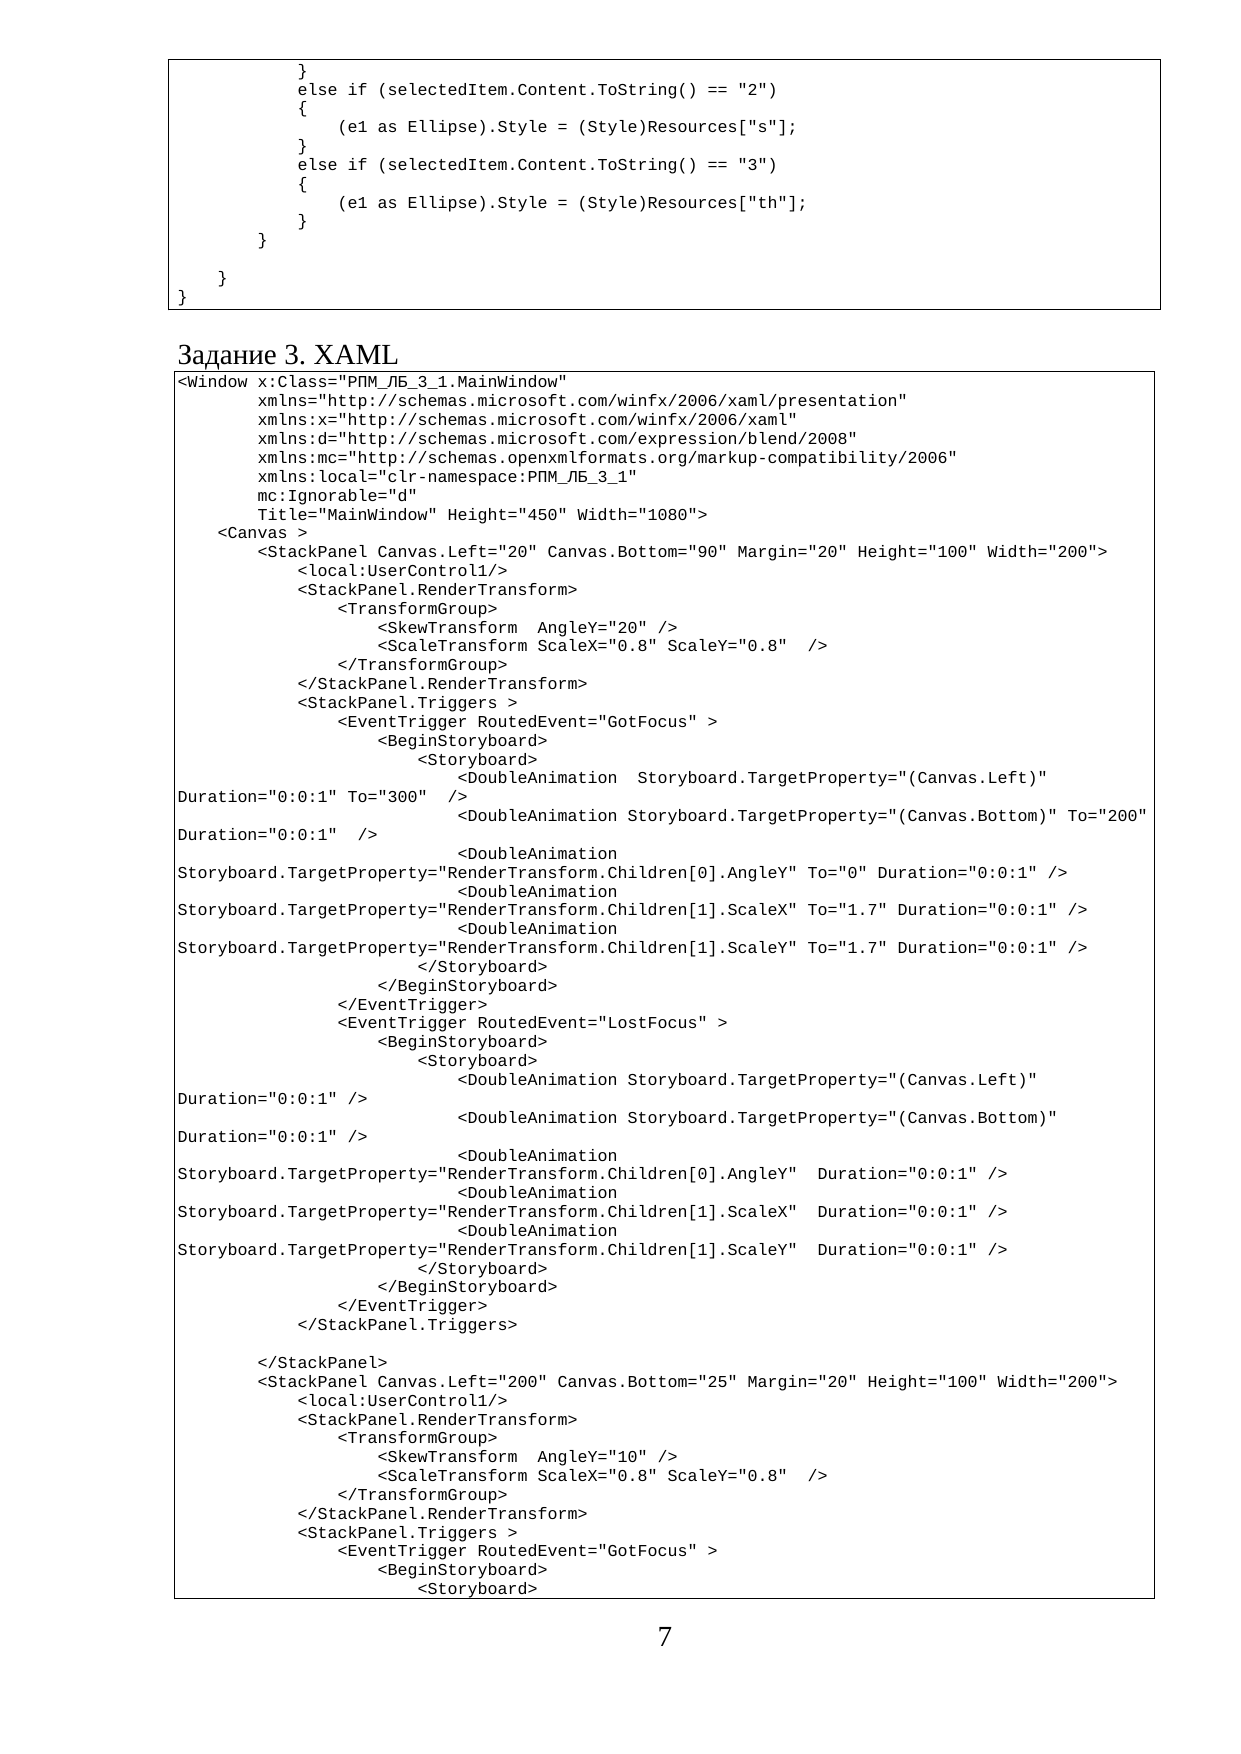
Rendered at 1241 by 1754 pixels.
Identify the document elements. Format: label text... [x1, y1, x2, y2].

text else if (selectedItem.Content.ToString() == "3") [177, 156, 1152, 175]
text <SkewTransform AngleY="20" /> [177, 619, 1152, 638]
text <DoubleAnimation Storyboard.TargetProperty="(Canvas.Left)" Duration="0:0:1" To="300" /> [177, 770, 1152, 808]
text <StackPanel.Triggers > [177, 1524, 1152, 1543]
text <DoubleAnimation Storyboard.TargetProperty="RenderTransform.Children[1].ScaleX" To="1.7" Duration="0:0:1" /> [177, 883, 1152, 921]
text <local:UserControl1/> [177, 1392, 1152, 1411]
text <ScaleTransform ScaleX="0.8" ScaleY="0.8" /> [177, 638, 1152, 657]
text <DoubleAnimation Storyboard.TargetProperty="(Canvas.Bottom)" To="200" Duration="0:0:1" /> [177, 808, 1152, 845]
text xmlns:x="http://schemas.microsoft.com/winfx/2006/xaml" [177, 412, 1152, 431]
text Задание 3. XAML [177, 337, 1152, 371]
text } [169, 285, 1160, 309]
text <BeginStoryboard> [177, 1034, 1152, 1053]
text xmlns:local="clr-namespace:РПМ_ЛБ_3_1" [177, 468, 1152, 487]
text <DoubleAnimation Storyboard.TargetProperty="RenderTransform.Children[0].AngleY" Duration="0:0:1" /> [177, 1147, 1152, 1185]
text <SkewTransform AngleY="10" /> [177, 1449, 1152, 1468]
text </BeginStoryboard> [177, 977, 1152, 996]
text </Storyboard> [177, 958, 1152, 977]
text <BeginStoryboard> [177, 1562, 1152, 1581]
text xmlns:d="http://schemas.microsoft.com/expression/blend/2008" [177, 431, 1152, 449]
text <local:UserControl1/> [177, 563, 1152, 581]
text <StackPanel.RenderTransform> [177, 1411, 1152, 1430]
text </TransformGroup> [177, 657, 1152, 676]
text Title="MainWindow" Height="450" Width="1080"> [177, 506, 1152, 525]
text <StackPanel.RenderTransform> [177, 581, 1152, 600]
text </EventTrigger> [177, 996, 1152, 1015]
text <DoubleAnimation Storyboard.TargetProperty="(Canvas.Bottom)" Duration="0:0:1" /> [177, 1109, 1152, 1147]
text <DoubleAnimation Storyboard.TargetProperty="(Canvas.Left)" Duration="0:0:1" /> [177, 1072, 1152, 1109]
text </Storyboard> [177, 1260, 1152, 1279]
text </TransformGroup> [177, 1486, 1152, 1505]
text </StackPanel.Triggers> [177, 1317, 1152, 1336]
text <StackPanel Canvas.Left="20" Canvas.Bottom="90" Margin="20" Height="100" Width="200"> [177, 544, 1152, 563]
text <Storyboard> [177, 751, 1152, 770]
text <TransformGroup> [177, 1430, 1152, 1449]
text } [169, 60, 1160, 81]
text <TransformGroup> [177, 600, 1152, 619]
text <DoubleAnimation Storyboard.TargetProperty="RenderTransform.Children[1].ScaleY" Duration="0:0:1" /> [177, 1222, 1152, 1260]
text </StackPanel> [177, 1354, 1152, 1373]
text else if (selectedItem.Content.ToString() == "2") [177, 81, 1152, 100]
text </BeginStoryboard> [177, 1279, 1152, 1298]
text <DoubleAnimation Storyboard.TargetProperty="RenderTransform.Children[1].ScaleX" Duration="0:0:1" /> [177, 1185, 1152, 1222]
text <Window x:Class="РПМ_ЛБ_3_1.MainWindow" [175, 372, 1154, 393]
text <Storyboard> [177, 1581, 1152, 1598]
text <EventTrigger RoutedEvent="GotFocus" > [177, 1543, 1152, 1562]
text </EventTrigger> [177, 1298, 1152, 1317]
text </StackPanel.RenderTransform> [177, 1505, 1152, 1524]
text } [177, 138, 1152, 156]
text <ScaleTransform ScaleX="0.8" ScaleY="0.8" /> [177, 1468, 1152, 1486]
text xmlns:mc="http://schemas.openxmlformats.org/markup-compatibility/2006" [177, 449, 1152, 468]
text { [177, 175, 1152, 194]
text </StackPanel.RenderTransform> [177, 676, 1152, 694]
text (e1 as Ellipse).Style = (Style)Resources["th"]; [177, 194, 1152, 213]
text mc:Ignorable="d" [177, 487, 1152, 506]
text <DoubleAnimation Storyboard.TargetProperty="RenderTransform.Children[1].ScaleY" To="1.7" Duration="0:0:1" /> [177, 921, 1152, 958]
text { [177, 100, 1152, 119]
text <Canvas > [177, 525, 1152, 544]
text <DoubleAnimation Storyboard.TargetProperty="RenderTransform.Children[0].AngleY" To="0" Duration="0:0:1" /> [177, 845, 1152, 883]
text <Storyboard> [177, 1053, 1152, 1072]
text } [177, 269, 1152, 285]
text } [177, 213, 1152, 232]
text } [177, 232, 1152, 251]
text (e1 as Ellipse).Style = (Style)Resources["s"]; [177, 119, 1152, 138]
text <EventTrigger RoutedEvent="GotFocus" > [177, 713, 1152, 732]
text xmlns="http://schemas.microsoft.com/winfx/2006/xaml/presentation" [177, 393, 1152, 412]
text <StackPanel.Triggers > [177, 694, 1152, 713]
text <StackPanel Canvas.Left="200" Canvas.Bottom="25" Margin="20" Height="100" Width="200"> [177, 1373, 1152, 1392]
text <BeginStoryboard> [177, 732, 1152, 751]
text <EventTrigger RoutedEvent="LostFocus" > [177, 1015, 1152, 1034]
